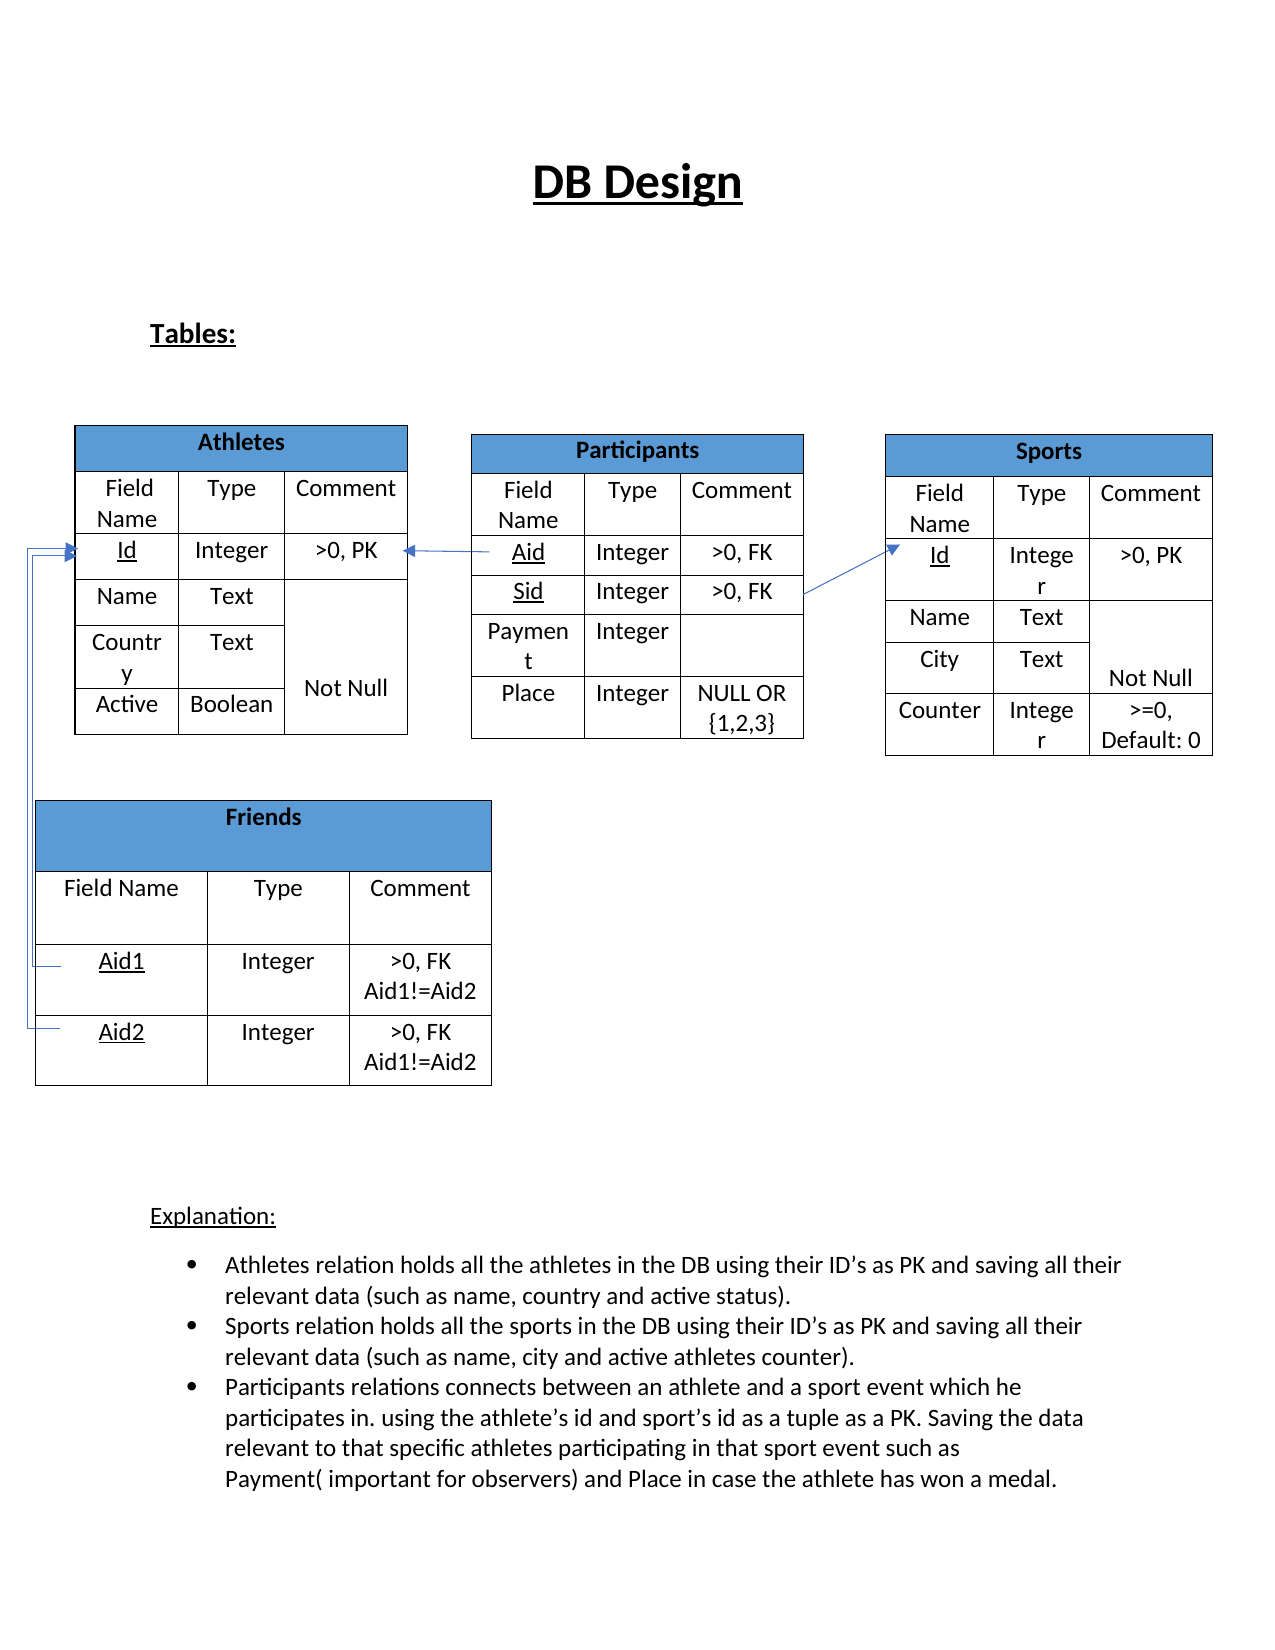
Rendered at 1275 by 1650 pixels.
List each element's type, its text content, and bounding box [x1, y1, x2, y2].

table_cell Active [76, 689, 178, 733]
table_cell >=0, Default: 0 [1090, 694, 1212, 755]
table_cell [681, 615, 803, 676]
table_cell Payment [472, 615, 584, 676]
table_cell Counter [886, 694, 993, 755]
table_header Participants [472, 435, 803, 473]
table_cell Name [886, 601, 993, 642]
table_cell Integer [179, 534, 284, 579]
table_cell Id [76, 534, 178, 579]
table_cell Text [994, 601, 1089, 642]
table_cell Comment [681, 474, 803, 535]
table_cell Text [994, 643, 1089, 693]
list Athletes relation holds all the athletes in the DB using their ID’s as PK and saving all their relevant data (such as name, country and active status). [187, 1249, 1125, 1311]
table_header Sports [886, 435, 1212, 476]
table_cell Place [472, 677, 584, 738]
table_cell Integer [994, 539, 1089, 600]
table_cell Integer [585, 576, 680, 614]
table_cell Comment [285, 472, 407, 533]
table_cell Type [208, 872, 349, 944]
table_cell >0, FK Aid1!=Aid2 [350, 945, 491, 1014]
table_cell Integer [208, 945, 349, 1014]
text Explanation: [150, 1200, 1125, 1230]
table_cell NULL OR {1,2,3} [681, 677, 803, 738]
table_header Friends [36, 801, 491, 871]
table_cell Field Name [886, 477, 993, 538]
table_cell Type [585, 474, 680, 535]
table_cell Sid [472, 576, 584, 614]
table_cell Id [886, 539, 993, 600]
text DB Design [150, 150, 1125, 211]
text Tables: [150, 315, 1125, 351]
table_header Athletes [76, 426, 407, 471]
table_cell Comment [1090, 477, 1212, 538]
table_cell Not Null [285, 580, 407, 733]
list Sports relation holds all the sports in the DB using their ID’s as PK and saving all their relevant data (such as name, city and active athletes counter). [187, 1311, 1125, 1372]
table_cell Aid1 [36, 945, 207, 1014]
table_cell >0, FK [681, 576, 803, 614]
table_cell Country [76, 626, 178, 687]
table_cell Field Name [472, 474, 584, 535]
table_cell Name [76, 580, 178, 625]
table_cell >0, PK [1090, 539, 1212, 600]
table_cell Integer [585, 615, 680, 676]
table_cell Aid [472, 536, 584, 574]
table_cell City [886, 643, 993, 693]
table_cell Type [179, 472, 284, 533]
table_cell Comment [350, 872, 491, 944]
table_cell Integer [585, 536, 680, 574]
table_cell Integer [585, 677, 680, 738]
table_cell Integer [208, 1016, 349, 1085]
table_cell Type [994, 477, 1089, 538]
table_cell Boolean [179, 689, 284, 733]
table_cell >0, PK [285, 534, 407, 579]
table_cell Field Name [76, 472, 178, 533]
table_cell Text [179, 626, 284, 687]
table_cell Text [179, 580, 284, 625]
table_cell >0, FK Aid1!=Aid2 [350, 1016, 491, 1085]
table_cell Not Null [1090, 601, 1212, 693]
table_cell Aid2 [36, 1016, 207, 1085]
table_cell Field Name [36, 872, 207, 944]
table_cell Integer [994, 694, 1089, 755]
list Participants relations connects between an athlete and a sport event which he participates in. using the athlete’s id and sport’s id as a tuple as a PK. Saving the data relevant to that specific athletes participating in that sport event such as Payment( important for observers) and Place in case the athlete has won a medal. [187, 1372, 1125, 1494]
table_cell >0, FK [681, 536, 803, 574]
